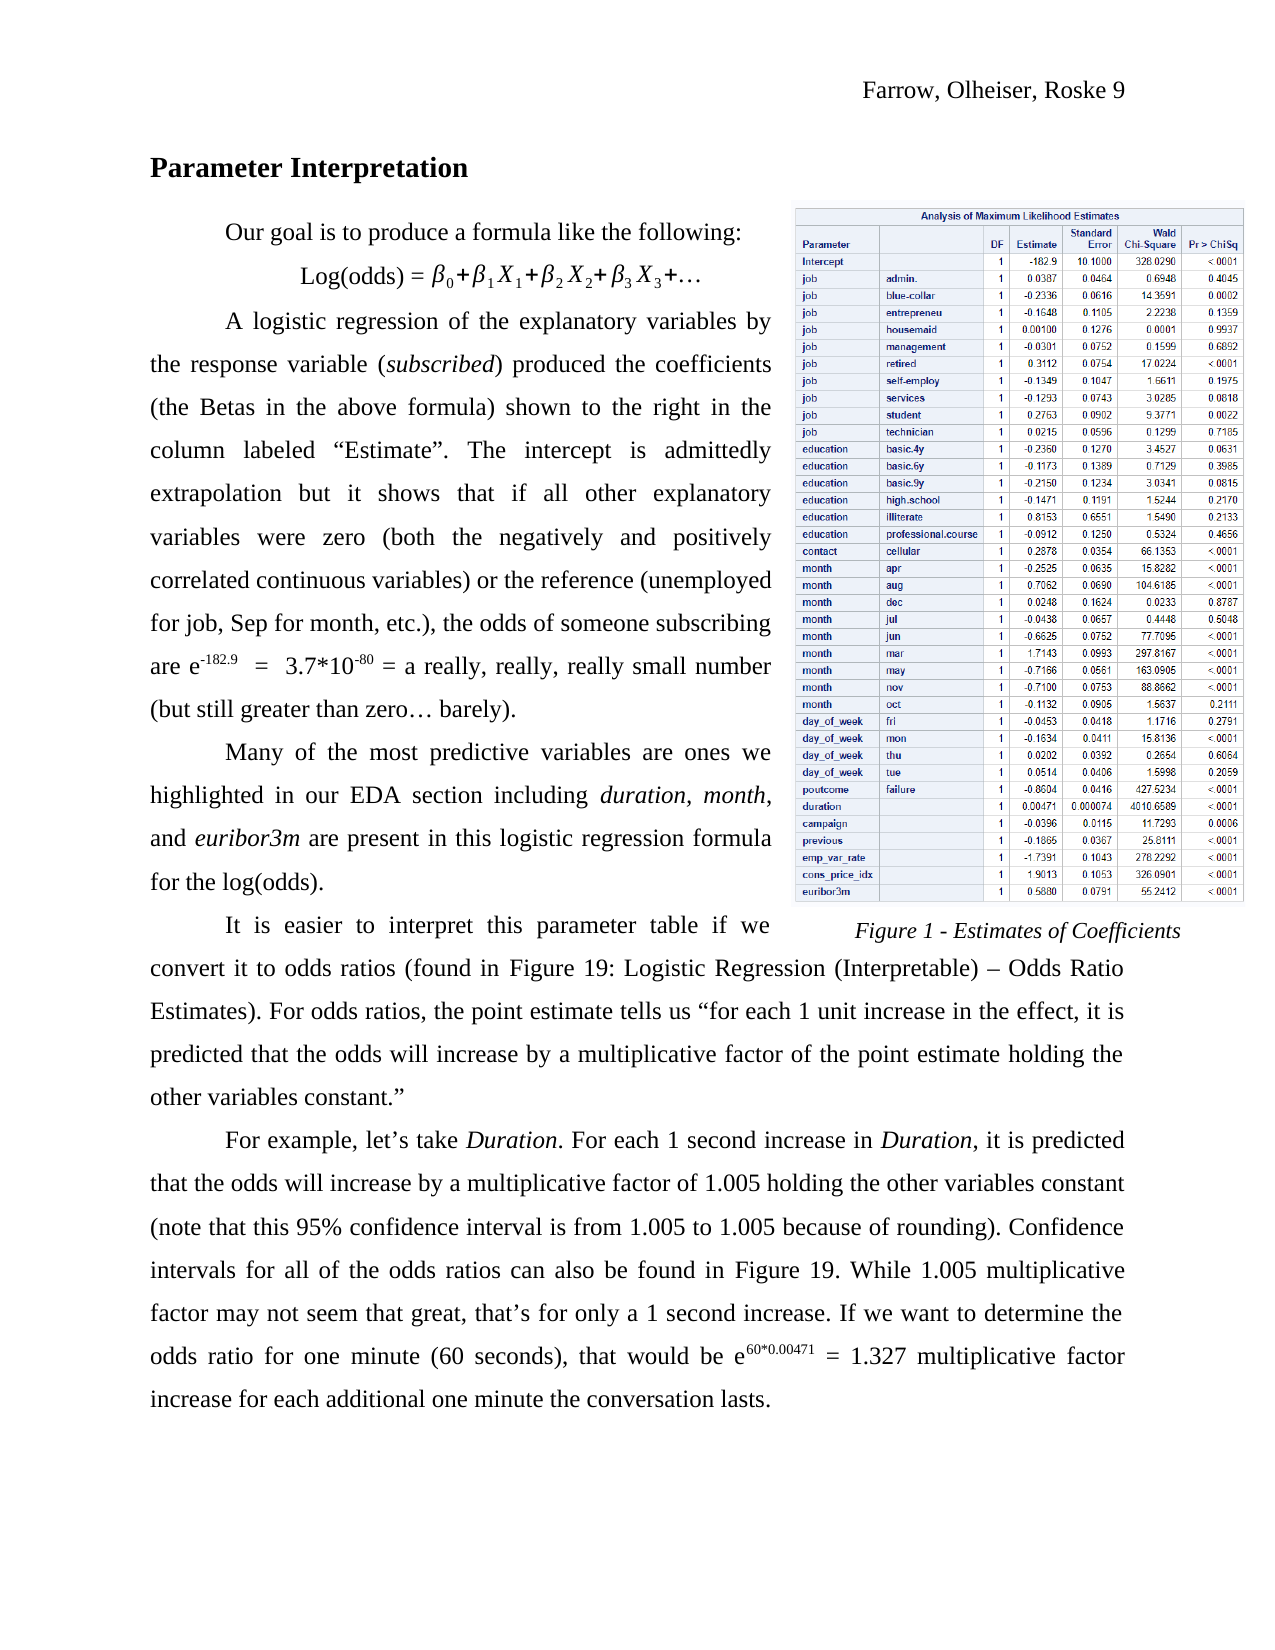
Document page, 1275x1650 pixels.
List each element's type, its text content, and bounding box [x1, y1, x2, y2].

text Log(odds) = [225, 260, 789, 292]
text Many of the most predictive variables are ones we highlighted in our EDA section including duration, month, and euribor3m are present in this logistic regression formula for the log(odds). [150, 737, 789, 895]
subtitle Parameter Interpretation [150, 150, 1125, 183]
picture [789, 200, 1246, 903]
text Our goal is to produce a formula like the following: [150, 217, 789, 246]
text It is easier to interpret this parameter table if we convert it to odds ratios (found in Figure 19: Logistic Regression (Interpretable) – Odds Ratio Estimates). For odds ratios, the point estimate tells us “for each 1 unit increase in the effect, it is predicted that the odds will increase by a multiplicative factor of the point estimate holding the other variables constant.” [150, 910, 1125, 1111]
text For example, let’s take Duration. For each 1 second increase in Duration, it is predicted that the odds will increase by a multiplicative factor of 1.005 holding the other variables constant (note that this 95% confidence interval is from 1.005 to 1.005 because of rounding). Confidence intervals for all of the odds ratios can also be found in Figure 19. While 1.005 multiplicative factor may not seem that great, that’s for only a 1 second increase. If we want to determine the odds ratio for one minute (60 seconds), that would be e60*0.00471 = 1.327 multiplicative factor increase for each additional one minute the conversation lasts. [150, 1125, 1125, 1413]
text A logistic regression of the explanatory variables by the response variable (subscribed) produced the coefficients (the Betas in the above formula) shown to the right in the column labeled “Estimate”. The intercept is admittedly extrapolation but it shows that if all other explanatory variables were zero (both the negatively and positively correlated continuous variables) or the reference (unemployed for job, Sep for month, etc.), the odds of someone subscribing are e-182.9 = 3.7*10-80 = a really, really, really small number (but still greater than zero… barely). [150, 306, 789, 723]
